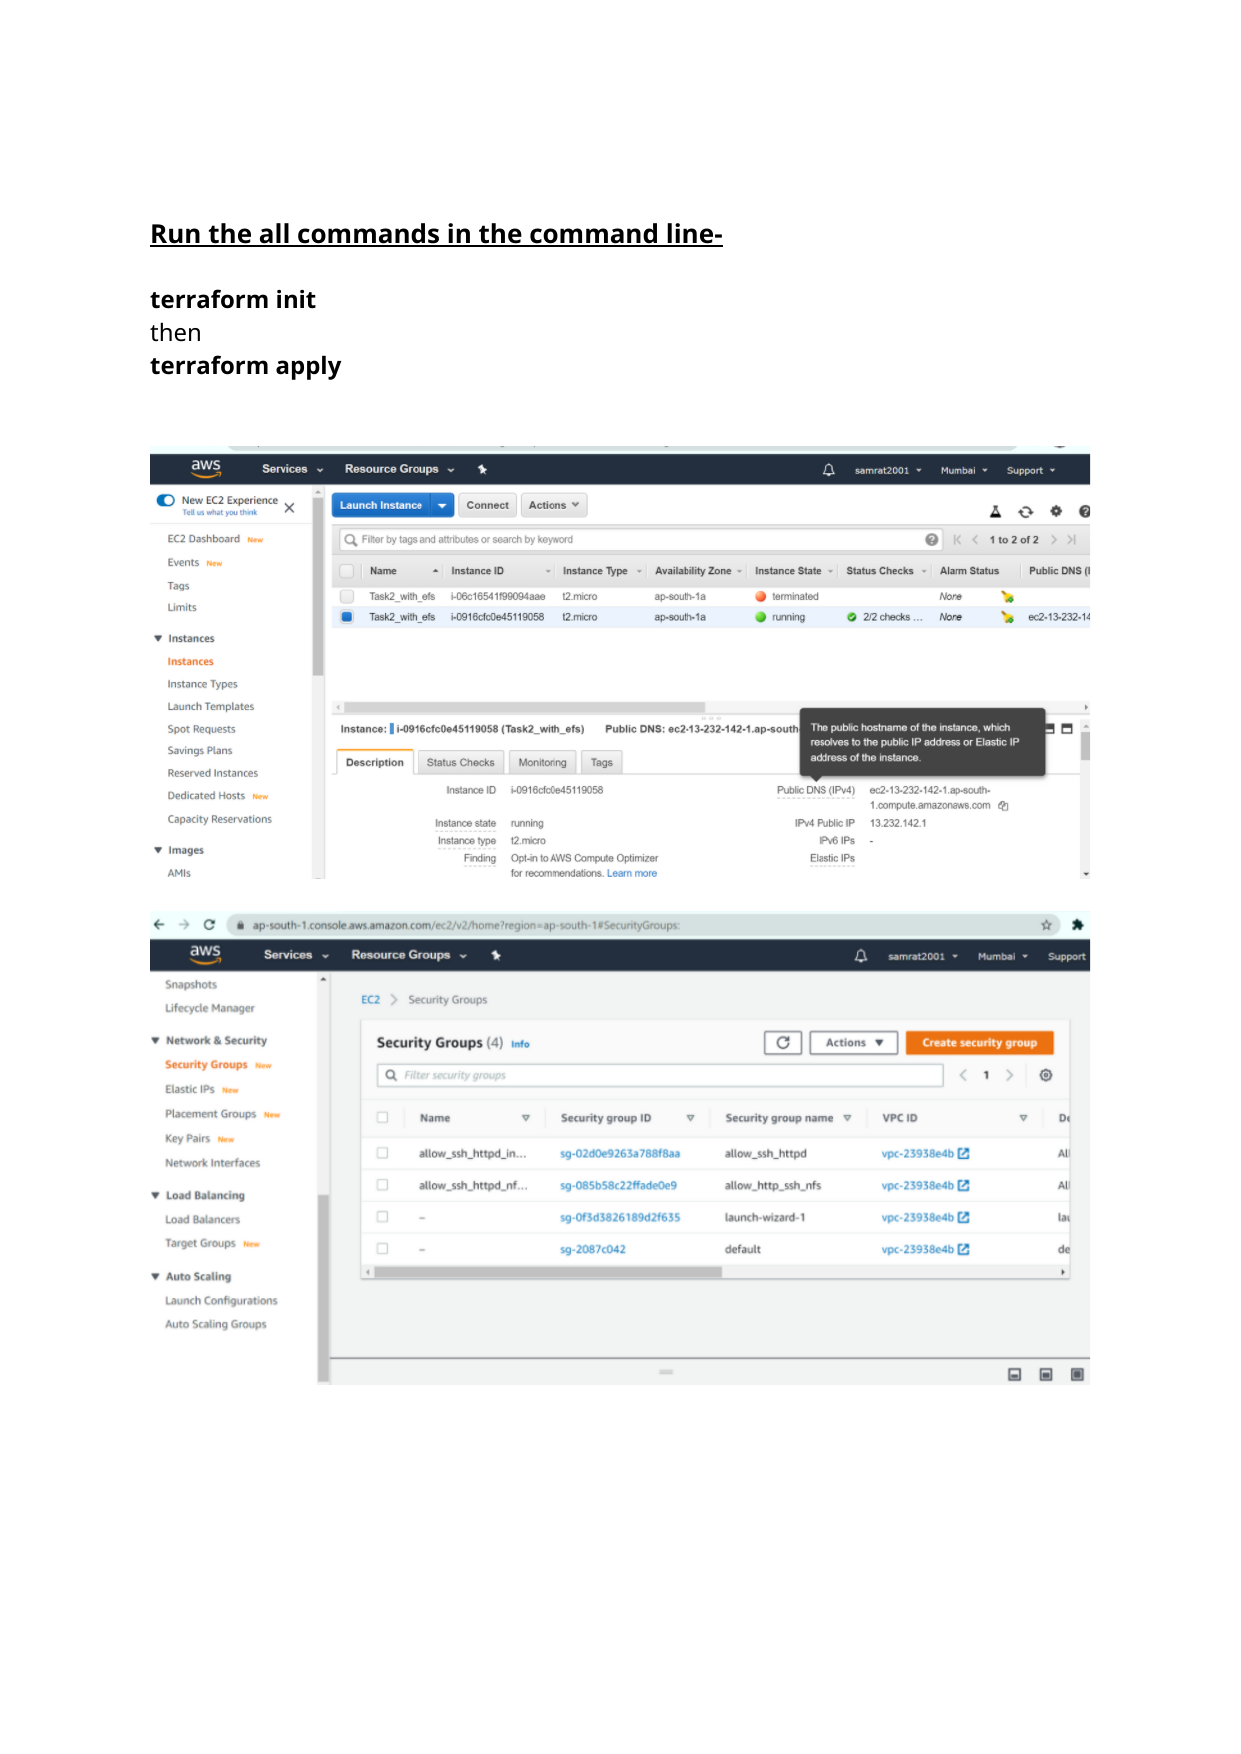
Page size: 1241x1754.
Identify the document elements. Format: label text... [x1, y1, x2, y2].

text terraform apply [150, 348, 1090, 381]
text Run the all commands in the command line- [150, 215, 1090, 251]
text terraform init [150, 283, 1090, 316]
picture [150, 911, 1091, 1385]
text then [150, 316, 1090, 348]
picture [150, 446, 1091, 879]
